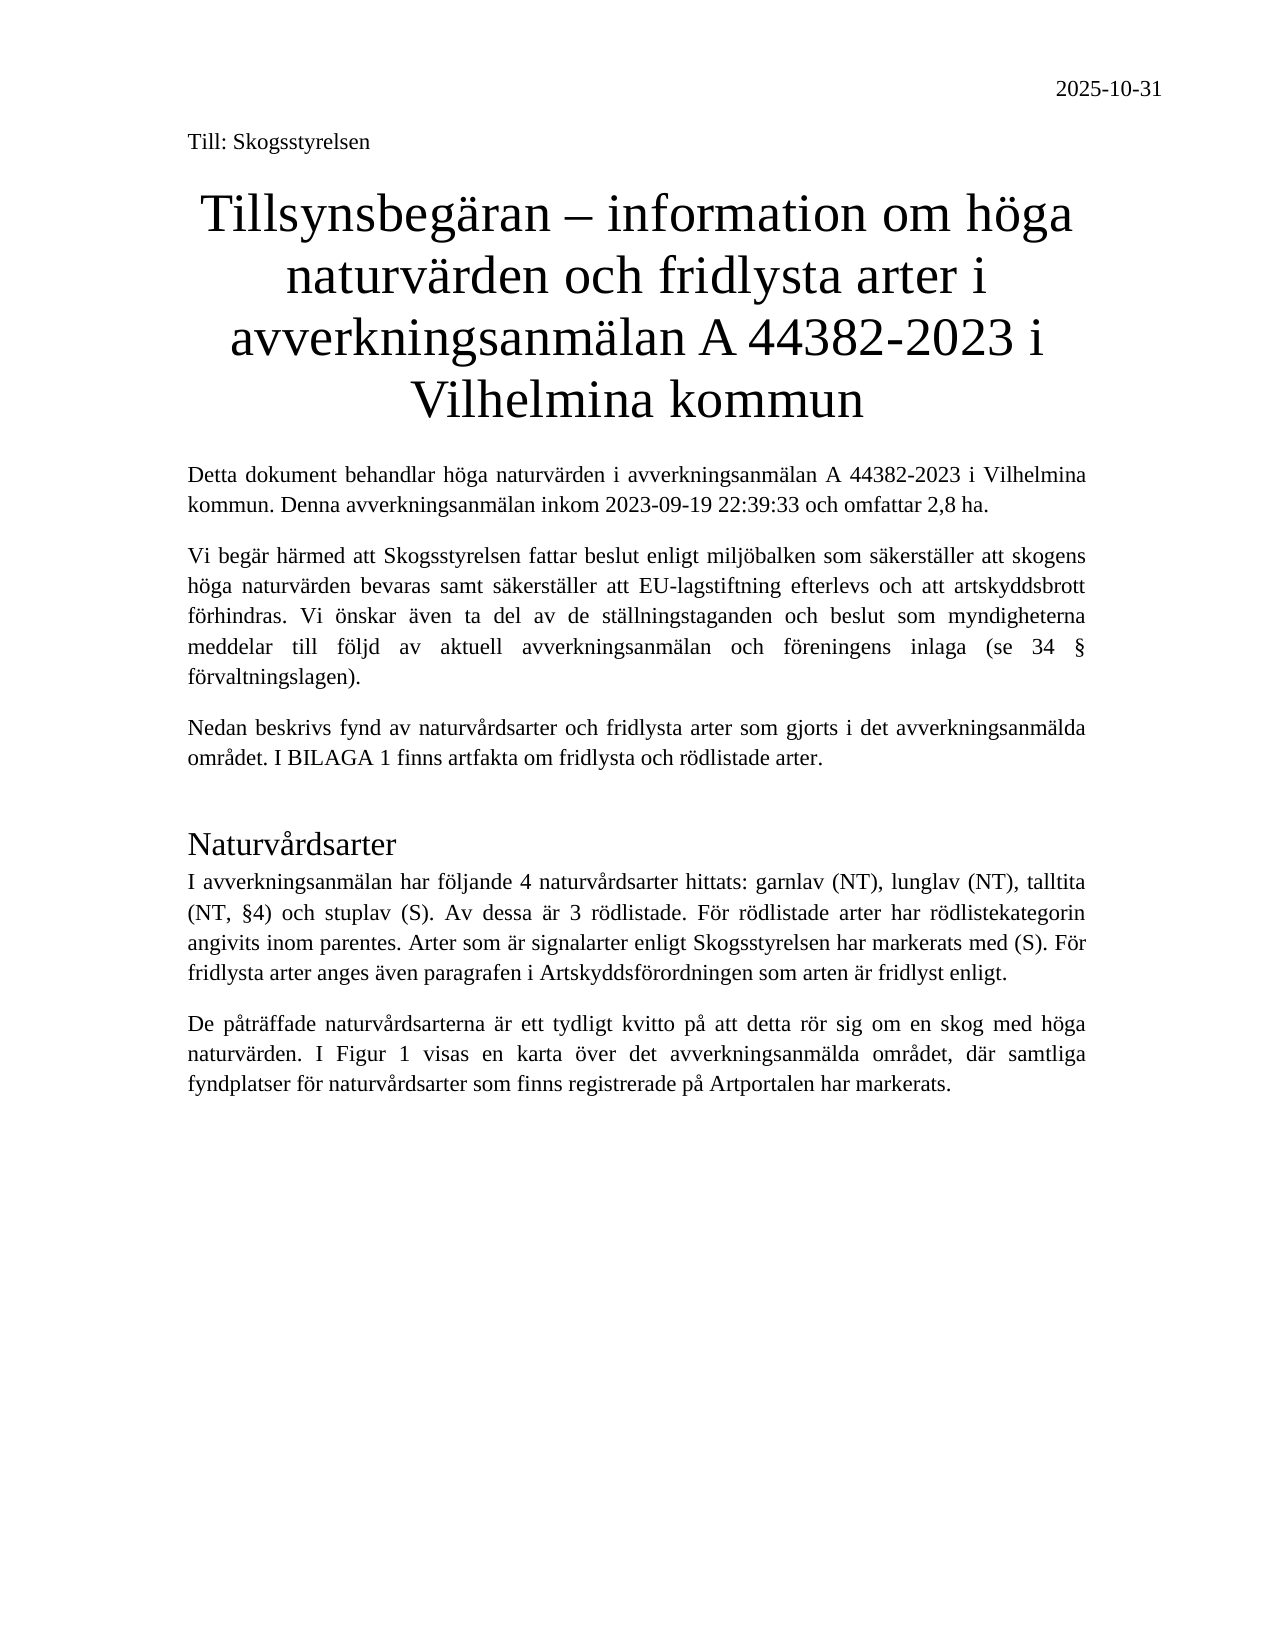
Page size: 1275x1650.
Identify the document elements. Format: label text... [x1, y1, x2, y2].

subtitle Naturvårdsarter [187, 824, 1087, 863]
title Tillsynsbegäran – information om höga naturvärden och fridlysta arter i avverkningsanmälan A 44382-2023 i Vilhelmina kommun [187, 180, 1087, 429]
text De påträffade naturvårdsarterna är ett tydligt kvitto på att detta rör sig om en skog med höga naturvärden. I Figur 1 visas en karta över det avverkningsanmälda området, där samtliga fyndplatser för naturvårdsarter som finns registrerade på Artportalen har markerats. [187, 1010, 1087, 1097]
text Vi begär härmed att Skogsstyrelsen fattar beslut enligt miljöbalken som säkerställer att skogens höga naturvärden bevaras samt säkerställer att EU-lagstiftning efterlevs och att artskyddsbrott förhindras. Vi önskar även ta del av de ställningstaganden och beslut som myndigheterna meddelar till följd av aktuell avverkningsanmälan och föreningens inlaga (se 34 § förvaltningslagen). [187, 542, 1087, 689]
text I avverkningsanmälan har följande 4 naturvårdsarter hittats: garnlav (NT), lunglav (NT), talltita (NT, §4) och stuplav (S). Av dessa är 3 rödlistade. För rödlistade arter har rödlistekategorin angivits inom parentes. Arter som är signalarter enligt Skogsstyrelsen har markerats med (S). För fridlysta arter anges även paragrafen i Artskyddsförordningen som arten är fridlyst enligt. [187, 868, 1087, 985]
text Nedan beskrivs fynd av naturvårdsarter och fridlysta arter som gjorts i det avverkningsanmälda området. I BILAGA 1 finns artfakta om fridlysta och rödlistade arter. [187, 714, 1087, 771]
text Detta dokument behandlar höga naturvärden i avverkningsanmälan A 44382-2023 i Vilhelmina kommun. Denna avverkningsanmälan inkom 2023-09-19 22:39:33 och omfattar 2,8 ha. [187, 461, 1087, 517]
